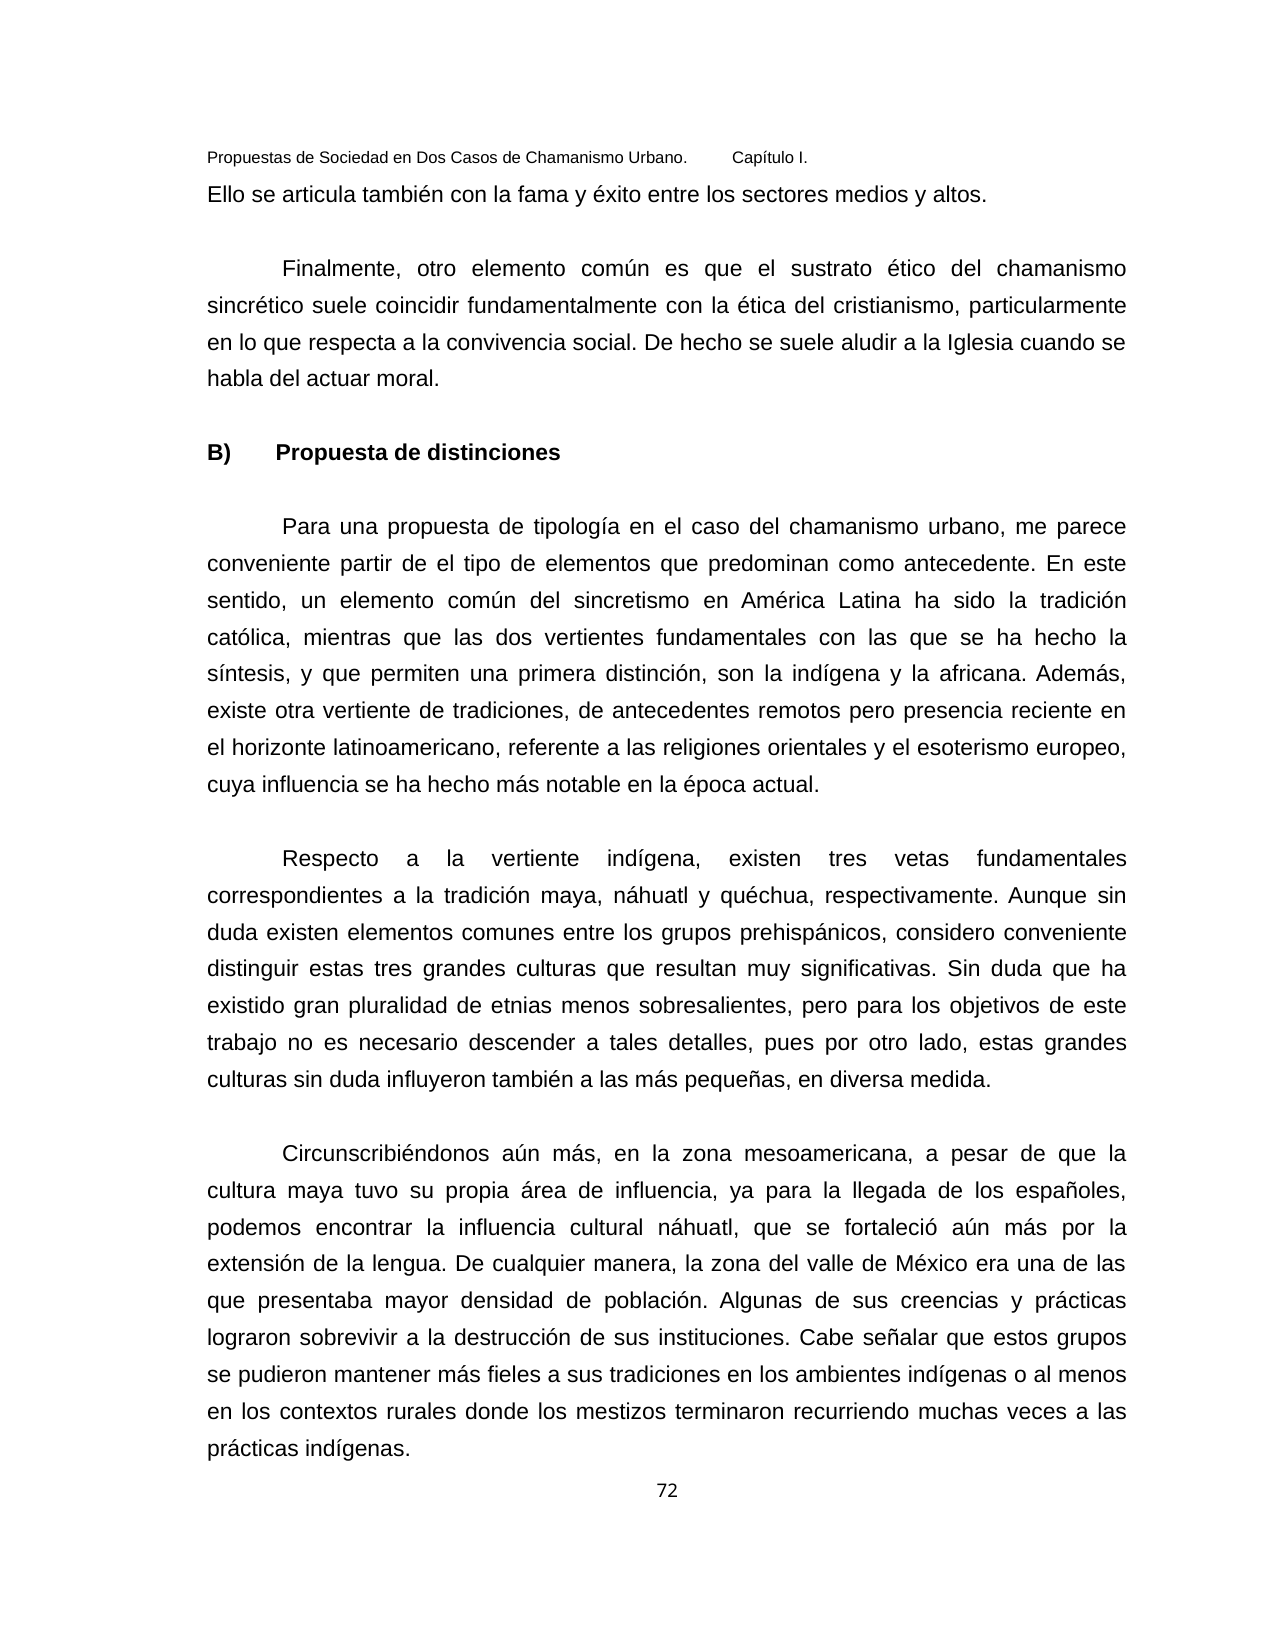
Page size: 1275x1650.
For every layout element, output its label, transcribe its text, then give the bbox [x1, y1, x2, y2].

text Finalmente, otro elemento común es que el sustrato ético del chamanismo sincrético suele coincidir fundamentalmente con la ética del cristianismo, particularmente en lo que respecta a la convivencia social. De hecho se suele aludir a la Iglesia cuando se habla del actuar moral. [207, 255, 1127, 392]
text Para una propuesta de tipología en el caso del chamanismo urbano, me parece conveniente partir de el tipo de elementos que predominan como antecedente. En este sentido, un elemento común del sincretismo en América Latina ha sido la tradición católica, mientras que las dos vertientes fundamentales con las que se ha hecho la síntesis, y que permiten una primera distinción, son la indígena y la africana. Además, existe otra vertiente de tradiciones, de antecedentes remotos pero presencia reciente en el horizonte latinoamericano, referente a las religiones orientales y el esoterismo europeo, cuya influencia se ha hecho más notable en la época actual. [207, 513, 1127, 797]
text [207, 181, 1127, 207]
text B) Propuesta de distinciones [207, 439, 1127, 466]
text Respecto a la vertiente indígena, existen tres vetas fundamentales correspondientes a la tradición maya, náhuatl y quéchua, respectivamente. Aunque sin duda existen elementos comunes entre los grupos prehispánicos, considero conveniente distinguir estas tres grandes culturas que resultan muy significativas. Sin duda que ha existido gran pluralidad de etnias menos sobresalientes, pero para los objetivos de este trabajo no es necesario descender a tales detalles, pues por otro lado, estas grandes culturas sin duda influyeron también a las más pequeñas, en diversa medida. [207, 845, 1127, 1092]
text Circunscribiéndonos aún más, en la zona mesoamericana, a pesar de que la cultura maya tuvo su propia área de influencia, ya para la llegada de los españoles, podemos encontrar la influencia cultural náhuatl, que se fortaleció aún más por la extensión de la lengua. De cualquier manera, la zona del valle de México era una de las que presentaba mayor densidad de población. Algunas de sus creencias y prácticas lograron sobrevivir a la destrucción de sus instituciones. Cabe señalar que estos grupos se pudieron mantener más fieles a sus tradiciones en los ambientes indígenas o al menos en los contextos rurales donde los mestizos terminaron recurriendo muchas veces a las prácticas indígenas. [207, 1140, 1127, 1461]
